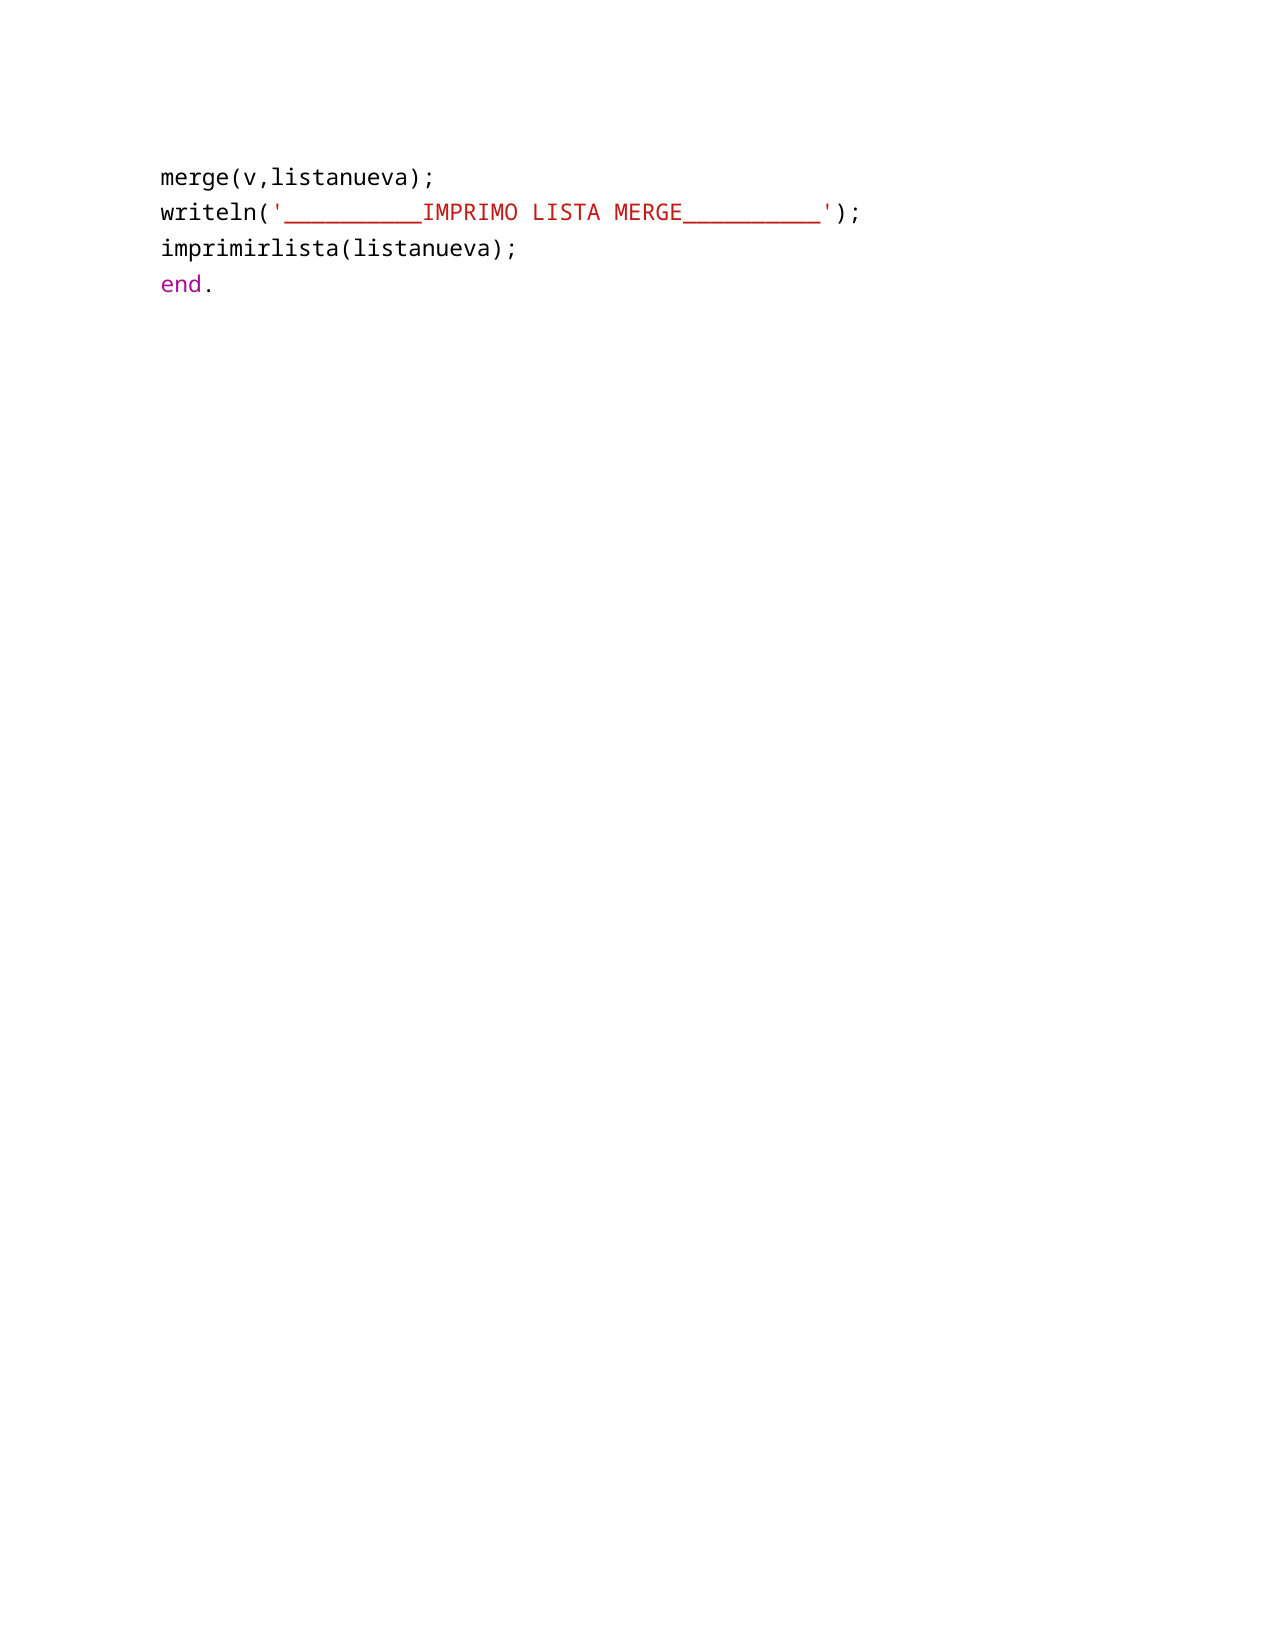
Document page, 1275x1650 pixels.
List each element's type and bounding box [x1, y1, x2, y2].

table_header [150, 150, 1125, 380]
